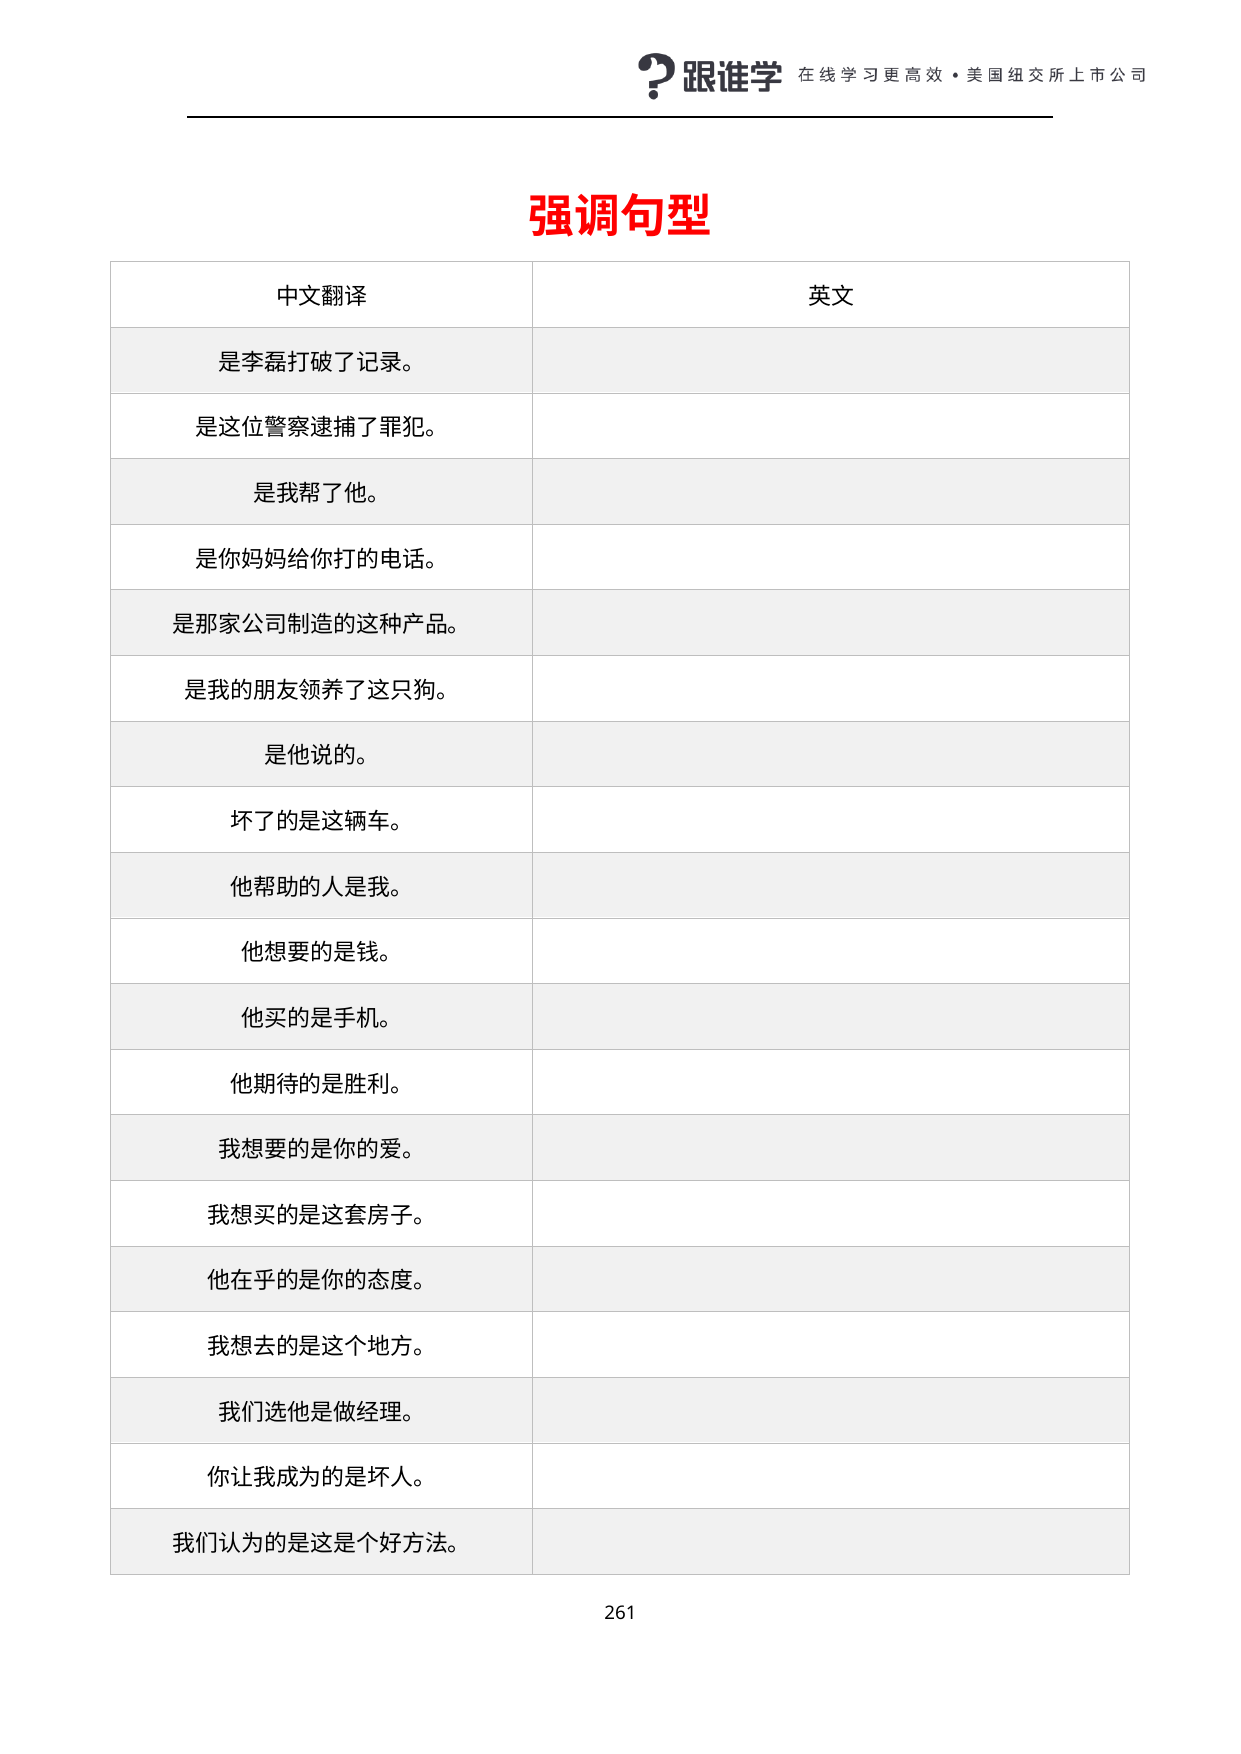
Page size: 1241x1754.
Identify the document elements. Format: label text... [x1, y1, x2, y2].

text 强调句型 [187, 164, 1053, 261]
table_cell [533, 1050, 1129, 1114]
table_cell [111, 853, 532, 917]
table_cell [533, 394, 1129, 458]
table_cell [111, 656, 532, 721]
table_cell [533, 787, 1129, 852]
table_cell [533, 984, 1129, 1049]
picture [595, 34, 1183, 114]
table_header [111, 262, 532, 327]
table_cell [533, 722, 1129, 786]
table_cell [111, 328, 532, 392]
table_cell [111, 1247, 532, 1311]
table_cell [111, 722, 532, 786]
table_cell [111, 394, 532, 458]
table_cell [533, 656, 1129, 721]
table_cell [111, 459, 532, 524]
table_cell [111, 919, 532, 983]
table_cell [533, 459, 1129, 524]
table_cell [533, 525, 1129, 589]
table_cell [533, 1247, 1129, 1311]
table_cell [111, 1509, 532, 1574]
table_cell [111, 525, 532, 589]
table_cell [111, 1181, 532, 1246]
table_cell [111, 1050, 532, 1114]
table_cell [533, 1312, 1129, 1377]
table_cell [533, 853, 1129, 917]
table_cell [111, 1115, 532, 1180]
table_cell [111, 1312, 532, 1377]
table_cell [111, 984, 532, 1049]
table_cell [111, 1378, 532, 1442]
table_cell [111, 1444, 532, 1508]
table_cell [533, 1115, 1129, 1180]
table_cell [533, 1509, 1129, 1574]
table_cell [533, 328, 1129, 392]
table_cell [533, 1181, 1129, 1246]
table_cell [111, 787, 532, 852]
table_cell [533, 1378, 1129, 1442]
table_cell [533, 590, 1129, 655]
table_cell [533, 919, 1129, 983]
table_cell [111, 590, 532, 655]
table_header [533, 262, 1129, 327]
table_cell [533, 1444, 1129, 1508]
